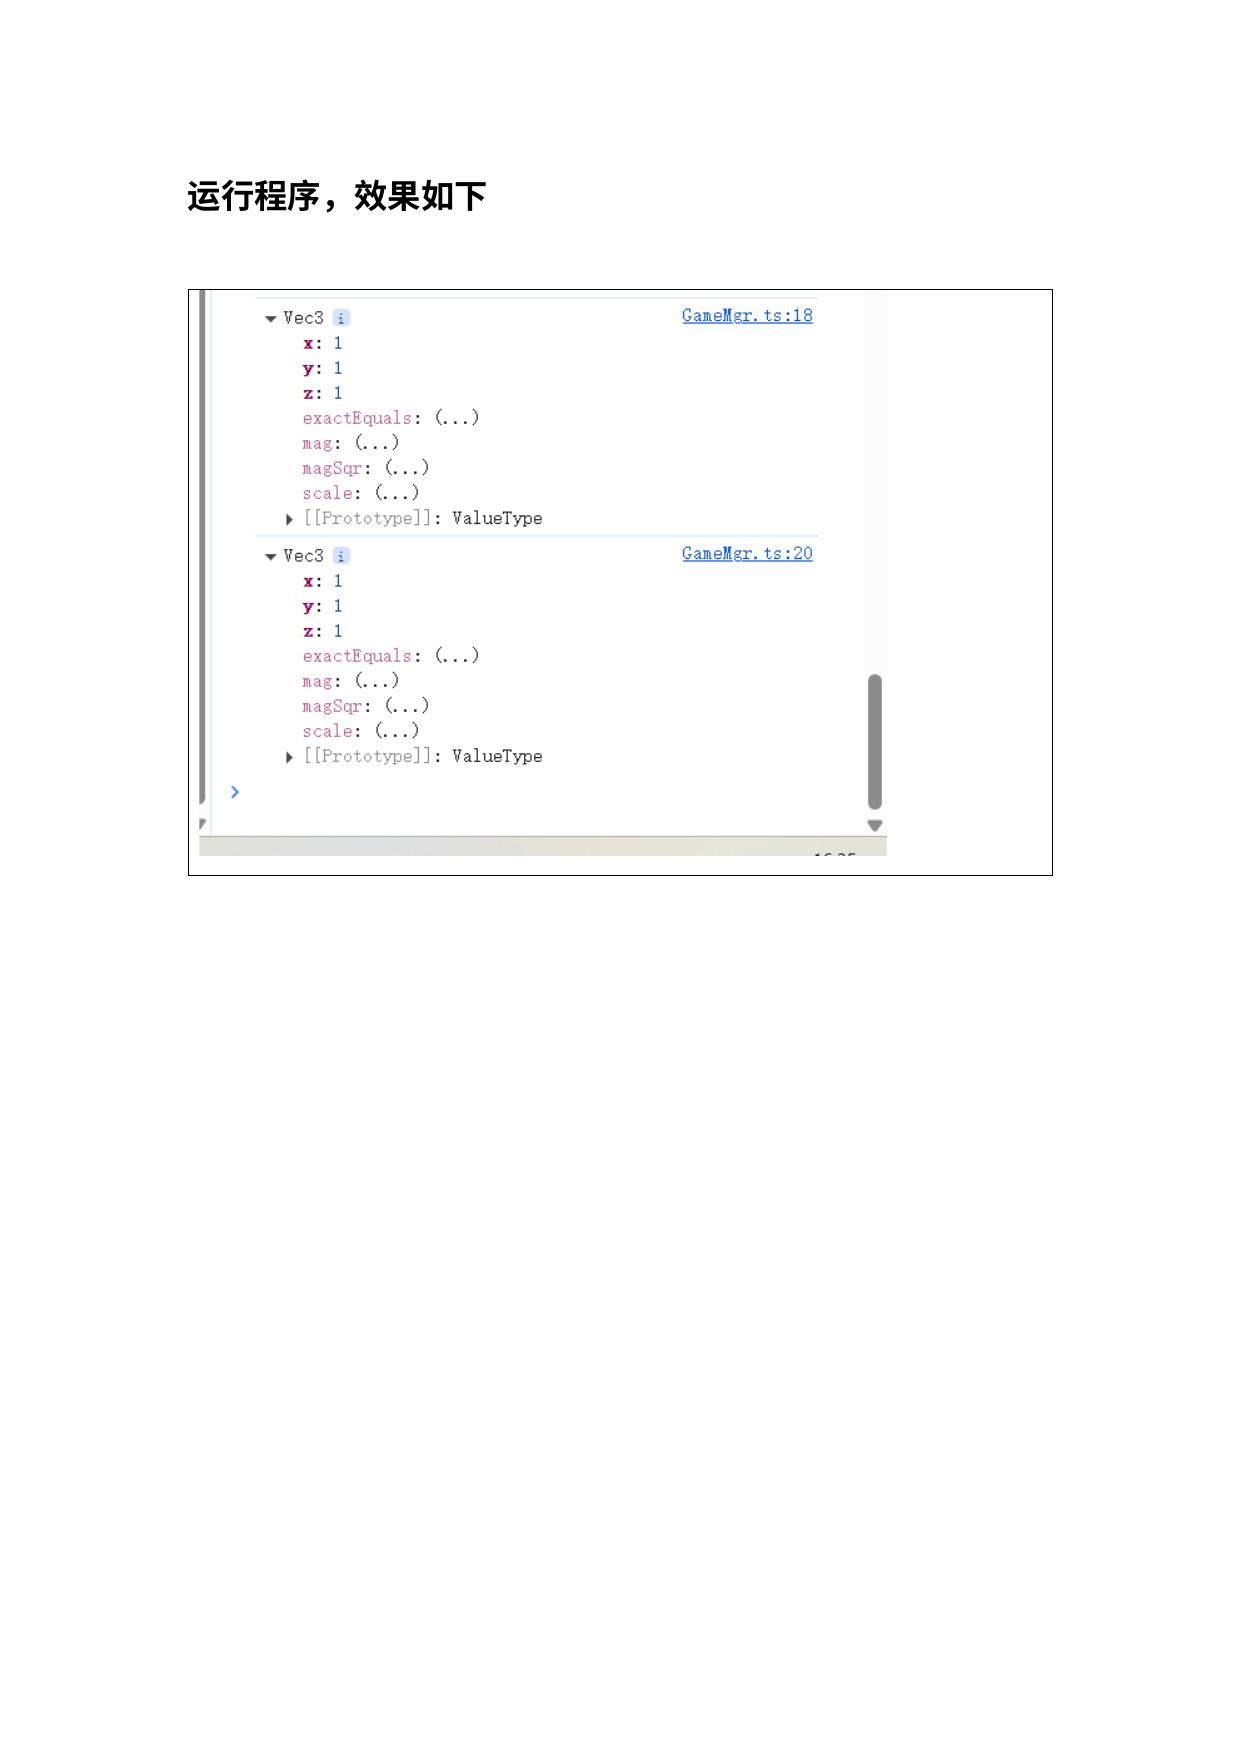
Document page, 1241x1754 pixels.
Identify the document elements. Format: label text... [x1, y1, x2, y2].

subtitle 运行程序，效果如下 [187, 162, 1053, 227]
table_header [189, 290, 1052, 875]
picture [199, 290, 887, 856]
